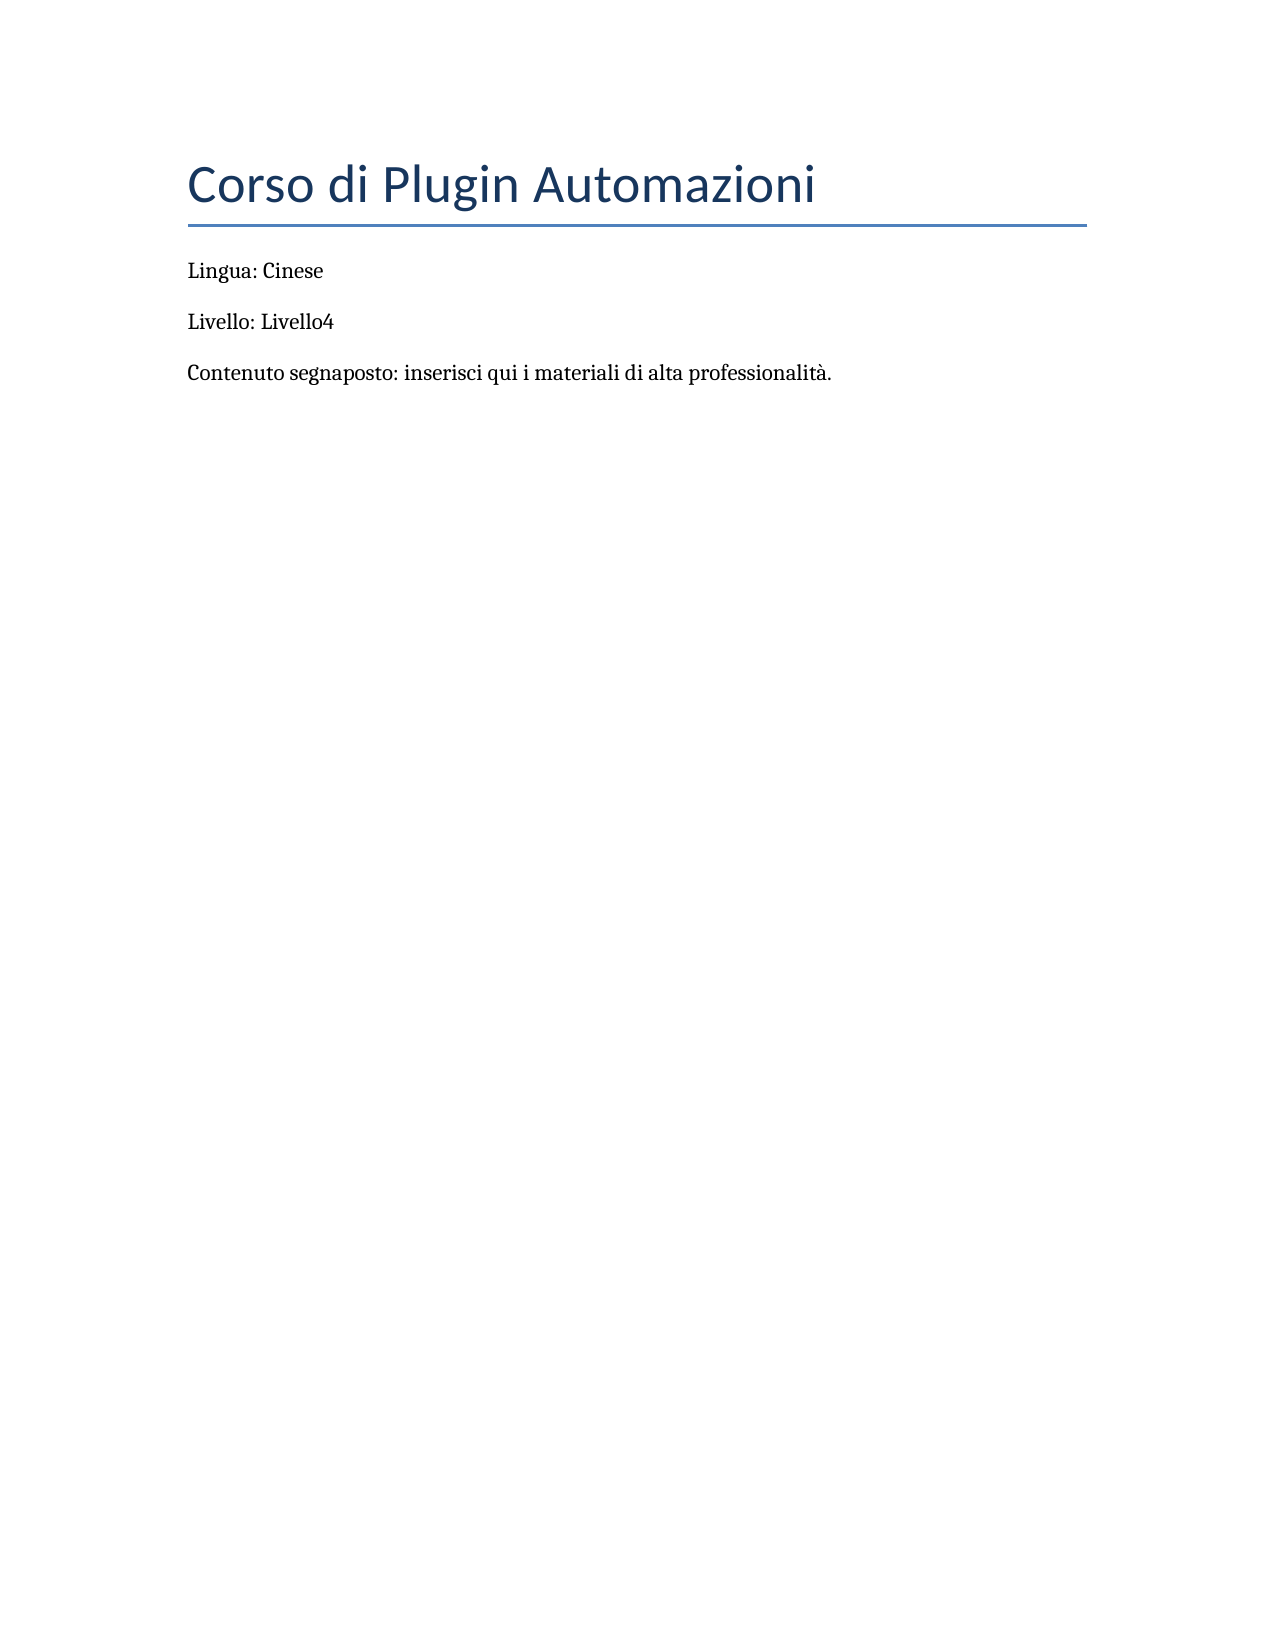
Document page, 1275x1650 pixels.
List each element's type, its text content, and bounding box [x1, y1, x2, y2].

text Lingua: Cinese [187, 258, 1087, 284]
text Livello: Livello4 [187, 309, 1087, 335]
text Contenuto segnaposto: inserisci qui i materiali di alta professionalità. [187, 360, 1087, 386]
title Corso di Plugin Automazioni [187, 150, 1087, 227]
